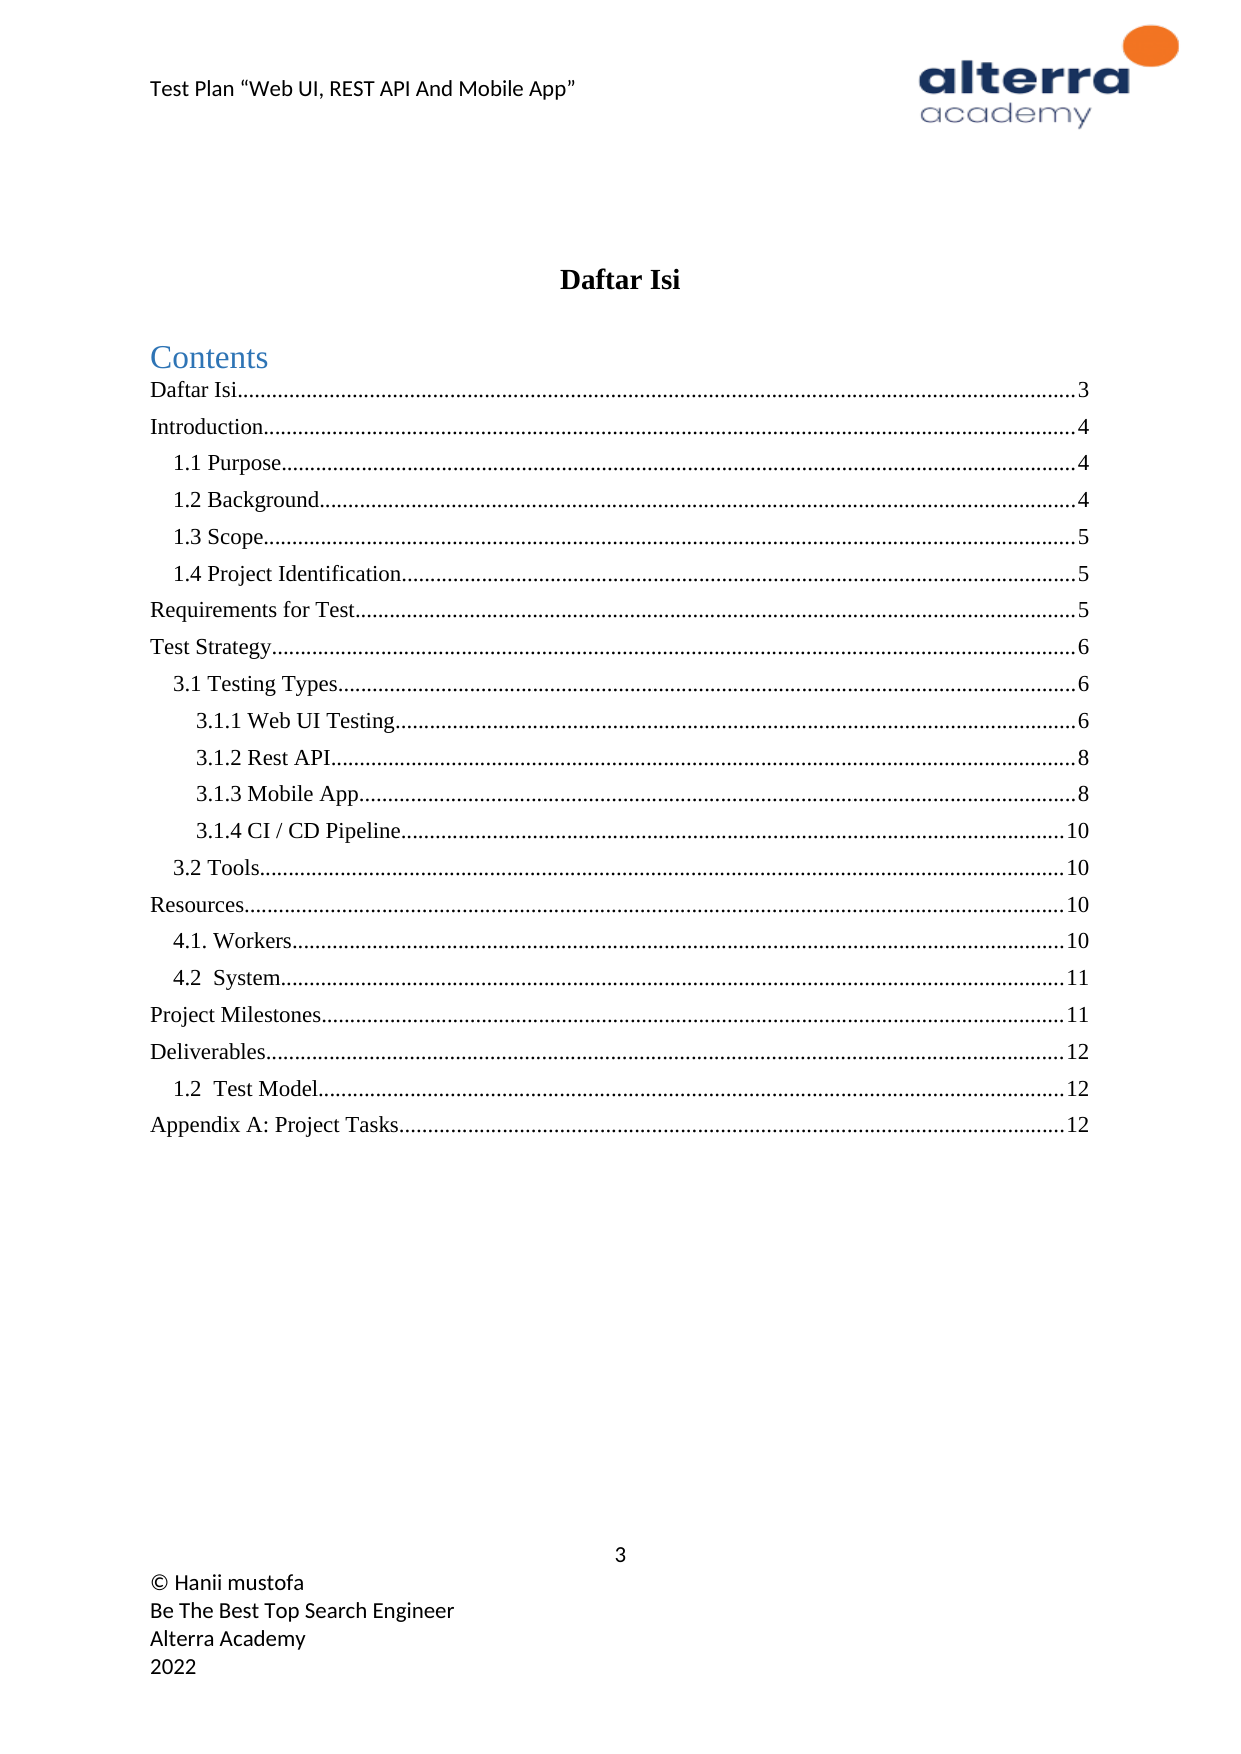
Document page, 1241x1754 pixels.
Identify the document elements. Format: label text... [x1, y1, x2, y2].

picture [890, 18, 1185, 143]
subtitle Daftar Isi [150, 262, 1090, 296]
